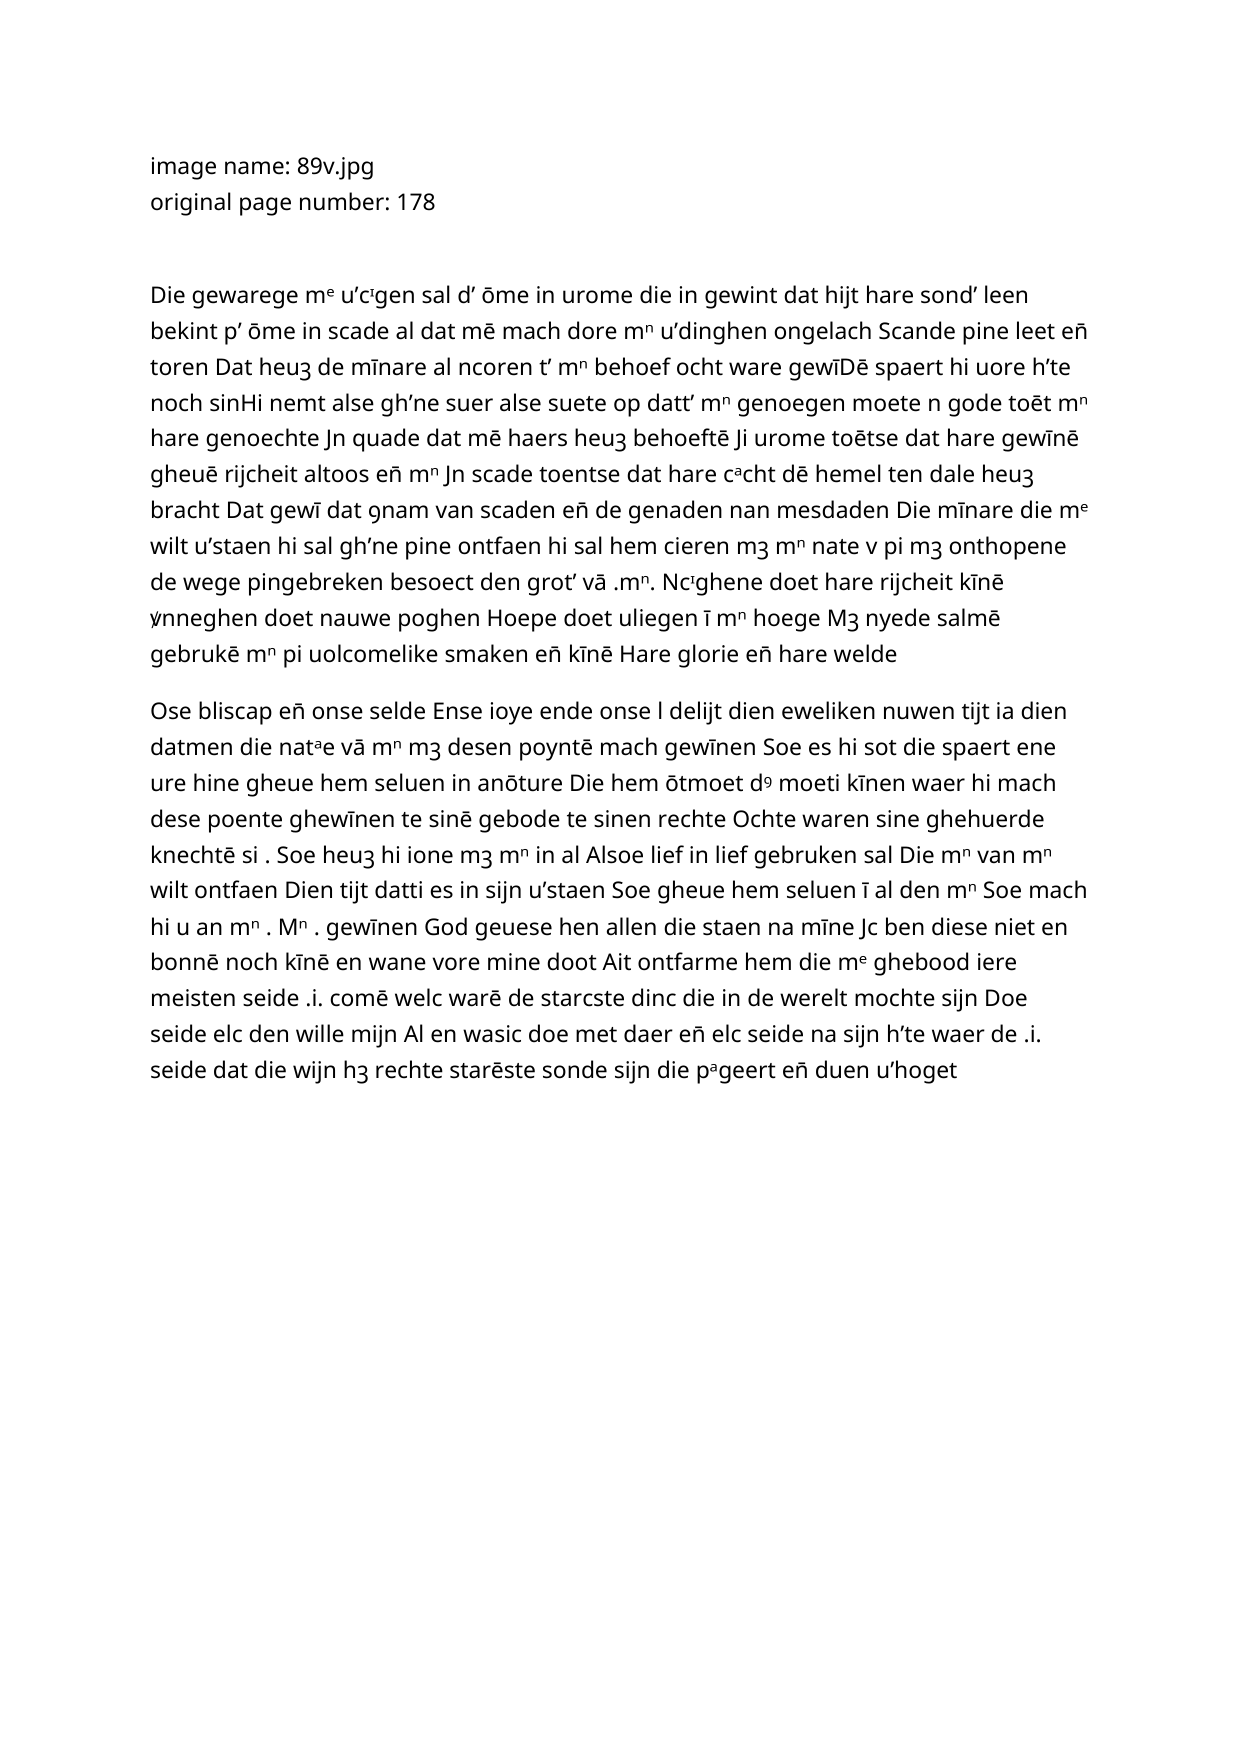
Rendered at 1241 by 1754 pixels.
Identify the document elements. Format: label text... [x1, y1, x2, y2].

text Die gewarege mᵉ uʼcᶦgen sal dʼ ōme in urome die in gewint dat hijt hare sondʼ leen bekint pʼ ōme in scade al dat mē mach dore mⁿ uʼdinghen ongelach Scande pine leet en̄ toren Dat heuꝫ de mīnare al ncoren tʼ mⁿ behoef ocht ware gewīDē spaert hi uore hʼte noch sinHi nemt alse ghʼne suer alse suete op dattʼ mⁿ genoegen moete n gode toēt mⁿ hare genoechte Jn quade dat mē haers heuꝫ behoeftē Ji urome toētse dat hare gewīnē gheuē rijcheit altoos en̄ mⁿ Jn scade toentse dat hare cᵃcht dē hemel ten dale heuꝫ bracht Dat gewī dat ꝯnam van scaden en̄ de genaden nan mesdaden Die mīnare die mᵉ wilt uʼstaen hi sal ghʼne pine ontfaen hi sal hem cieren mꝫ mⁿ nate v pi mꝫ onthopene de wege pingebreken besoect den grotʼ vā .mⁿ. Ncᶦghene doet hare rijcheit kīnē ꝟnneghen doet nauwe poghen Hoepe doet uliegen ī mⁿ hoege Mꝫ nyede salmē gebrukē mⁿ pi uolcomelike smaken en̄ kīnē Hare glorie en̄ hare welde [150, 279, 1090, 669]
text image name: 89v.jpg original page number: 178 [150, 150, 1090, 253]
text Ose bliscap en̄ onse selde Ense ioye ende onse l delijt dien eweliken nuwen tijt ia dien datmen die natᵃe vā mⁿ mꝫ desen poyntē mach gewīnen Soe es hi sot die spaert ene ure hine gheue hem seluen in anōture Die hem ōtmoet dꝰ moeti kīnen waer hi mach dese poente ghewīnen te sinē gebode te sinen rechte Ochte waren sine ghehuerde knechtē si . Soe heuꝫ hi ione mꝫ mⁿ in al Alsoe lief in lief gebruken sal Die mⁿ van mⁿ wilt ontfaen Dien tijt datti es in sijn uʼstaen Soe gheue hem seluen ī al den mⁿ Soe mach hi u an mⁿ . Mⁿ . gewīnen God geuese hen allen die staen na mīne Jc ben diese niet en bonnē noch kīnē en wane vore mine doot Ait ontfarme hem die mᵉ ghebood iere meisten seide .i. comē welc warē de starcste dinc die in de werelt mochte sijn Doe seide elc den wille mijn Al en wasic doe met daer en̄ elc seide na sijn hʼte waer de .i. seide dat die wijn hꝫ rechte starēste sonde sijn die pᵃgeert en̄ duen uʼhoget [150, 695, 1090, 1085]
